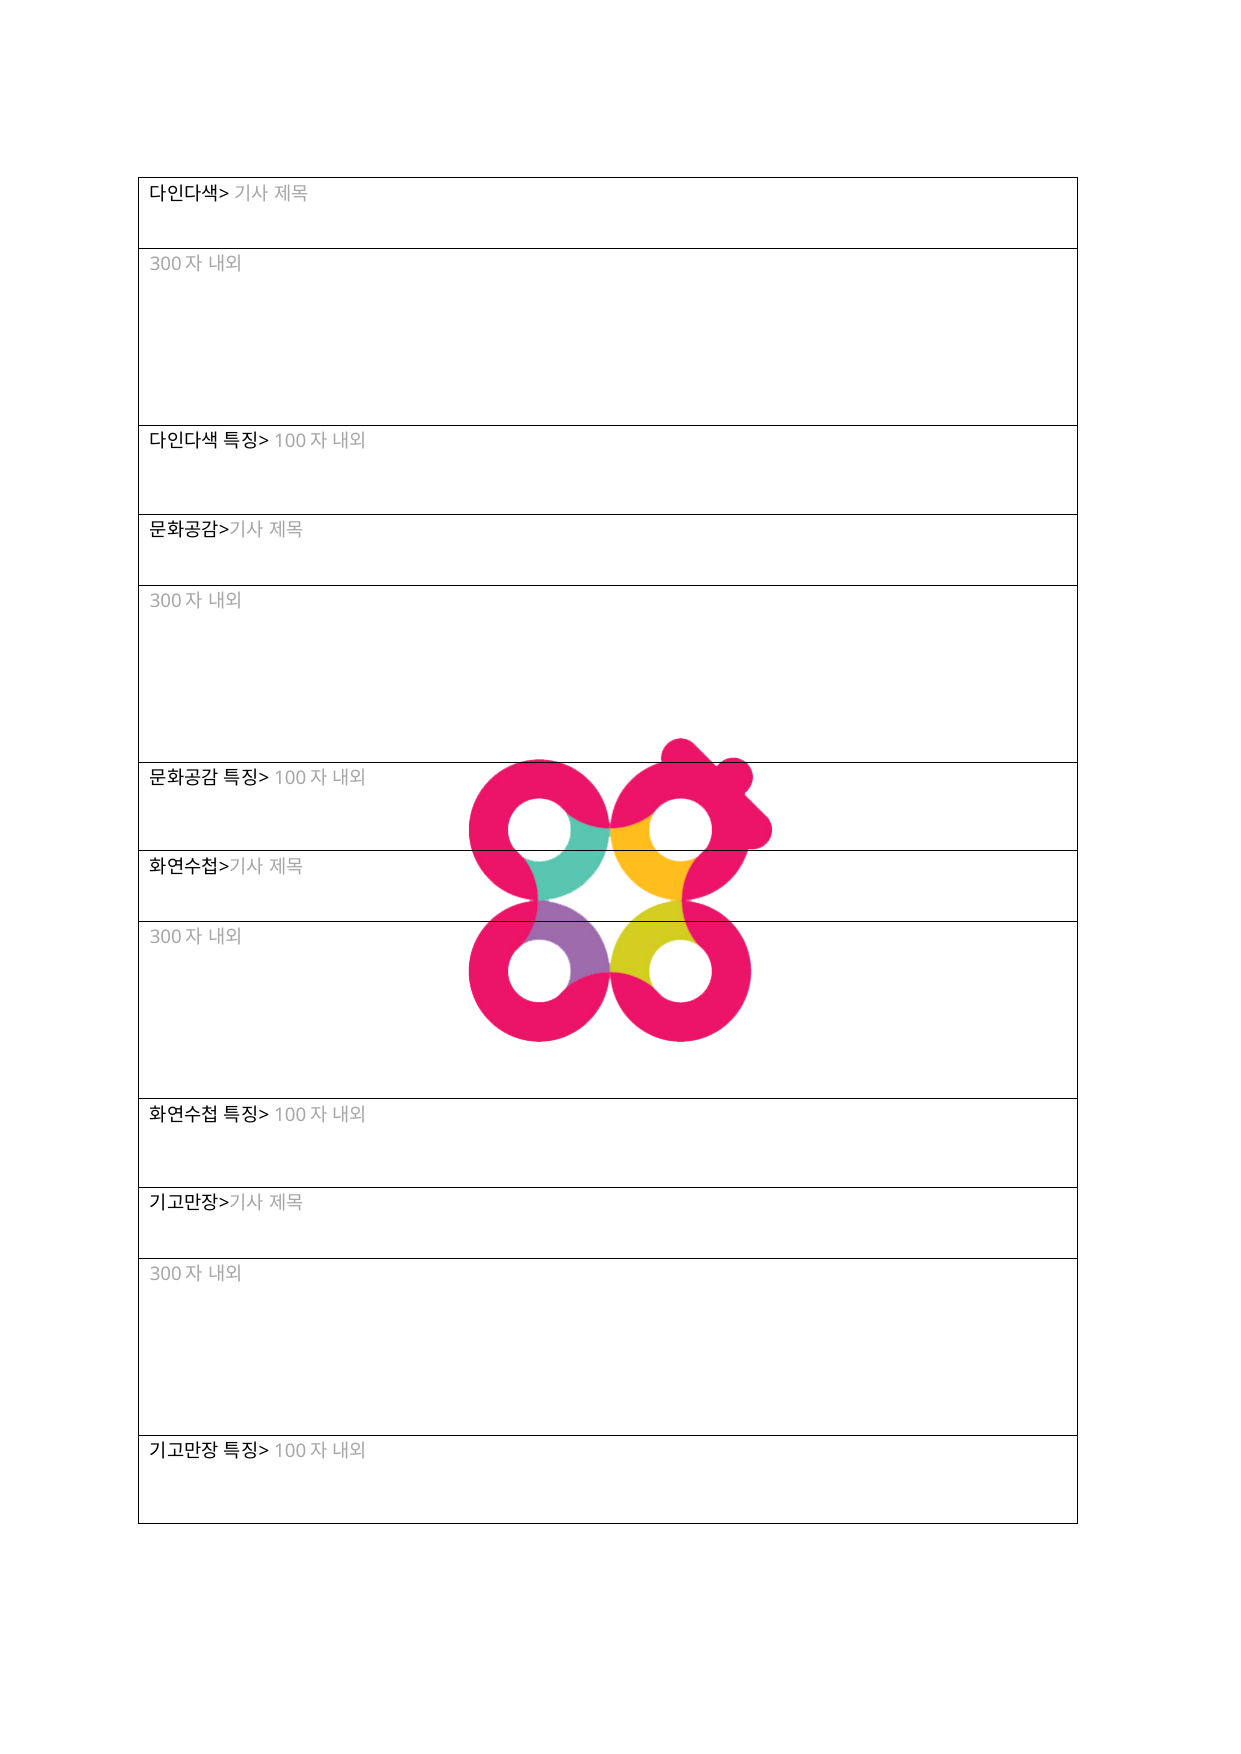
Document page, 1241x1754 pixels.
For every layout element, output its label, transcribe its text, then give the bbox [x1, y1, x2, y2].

table_cell 300자 내외 [139, 249, 1077, 425]
table_cell 문화공감 특징> 100자 내외 [139, 763, 1077, 850]
table_header 다인다색> 기사 제목 [139, 178, 1077, 248]
table_cell 300자 내외 [139, 586, 1077, 762]
table_cell 문화공감>기사 제목 [139, 515, 1077, 584]
table_cell 300자 내외 [139, 922, 1077, 1098]
table_cell 기고만장 특징> 100자 내외 [139, 1436, 1077, 1523]
table_cell 화연수첩>기사 제목 [139, 851, 1077, 921]
table_cell 화연수첩 특징> 100자 내외 [139, 1099, 1077, 1187]
table_cell 기고만장>기사 제목 [139, 1188, 1077, 1258]
table_cell 다인다색 특징> 100자 내외 [139, 426, 1077, 514]
table_cell 300자 내외 [139, 1259, 1077, 1435]
